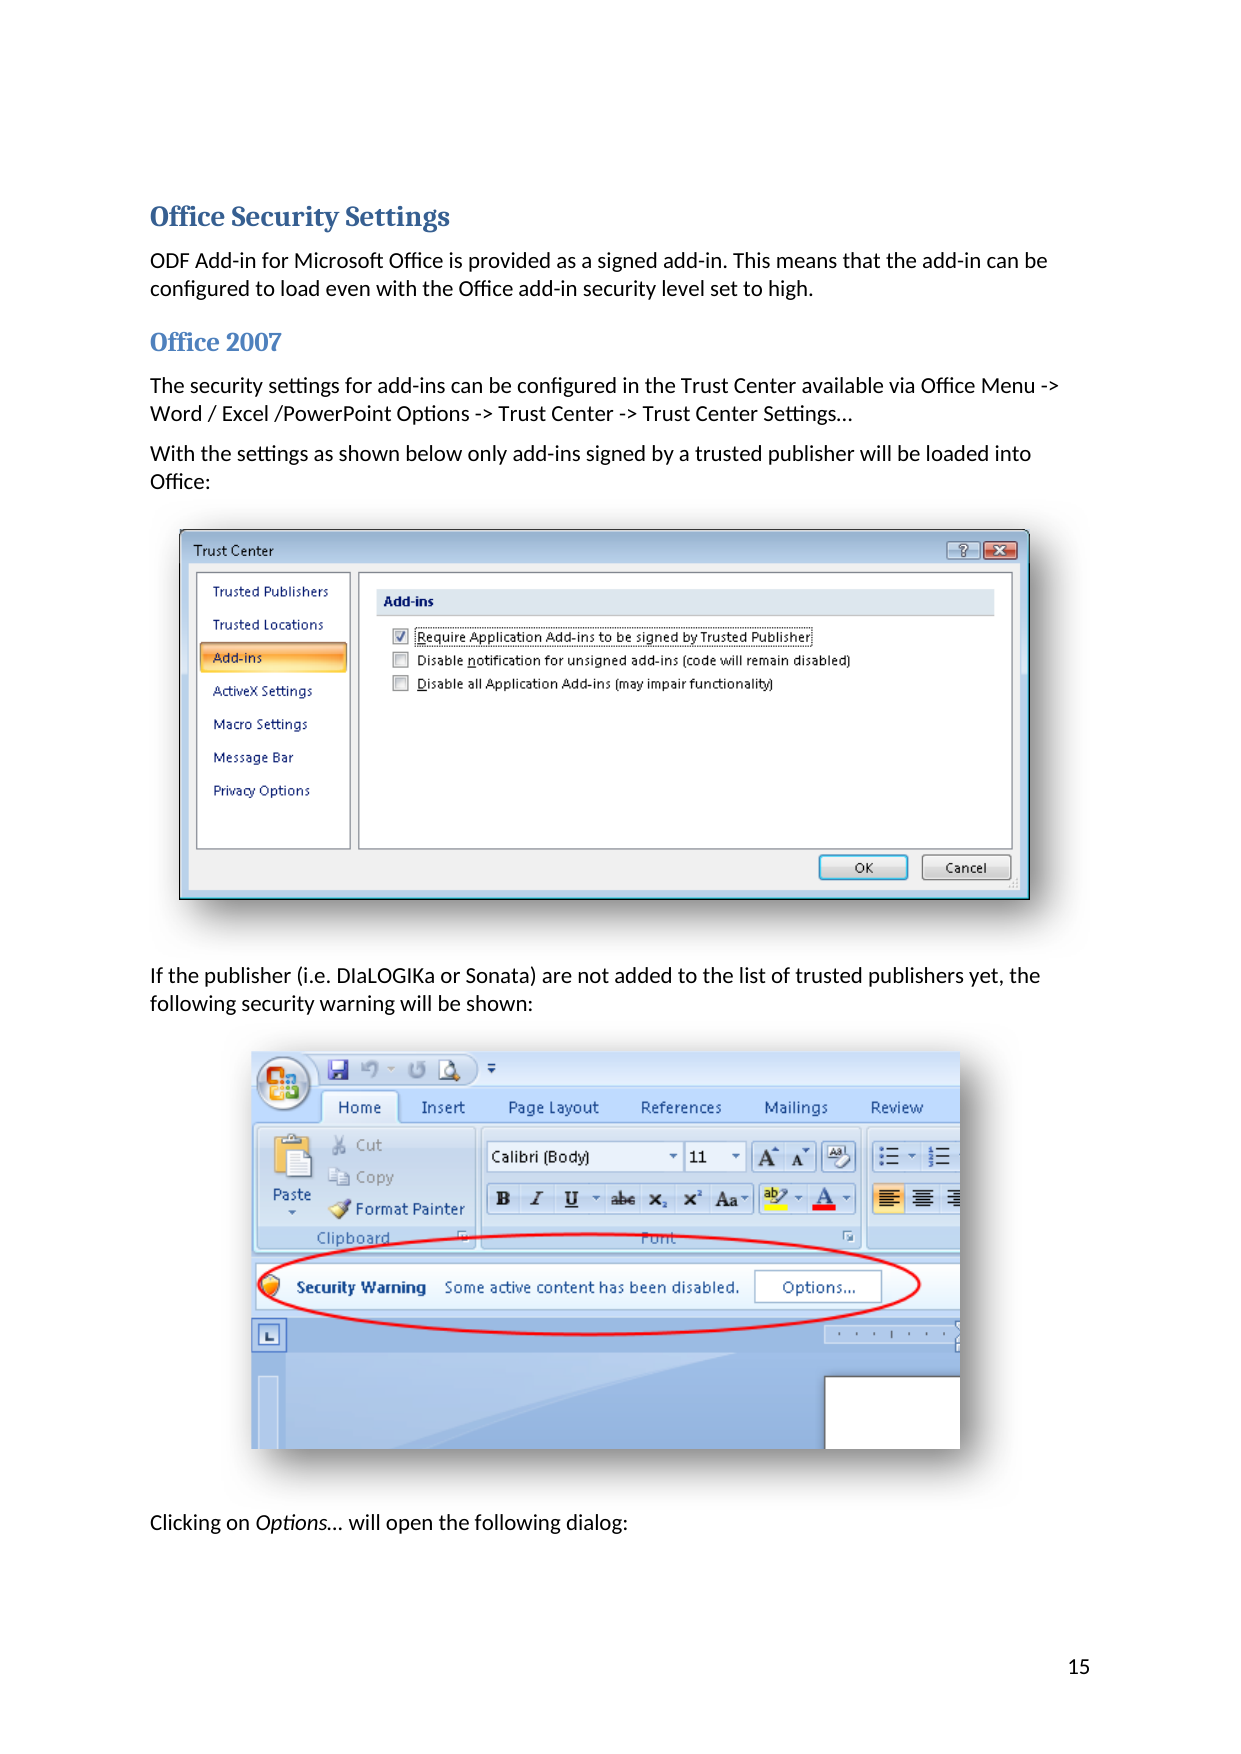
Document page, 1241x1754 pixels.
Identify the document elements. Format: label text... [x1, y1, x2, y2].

picture [179, 529, 1030, 900]
text ODF Add-in for Microsoft Office is provided as a signed add-in. This means that the add-in can be configured to load even with the Office add-in security level set to high. [150, 246, 1090, 302]
text If the publisher (i.e. DIaLOGIKa or Sonata) are not added to the list of trusted publishers yet, the following security warning will be shown: [150, 961, 1090, 1017]
subtitle Office Security Settings [150, 200, 1090, 233]
subtitle Office 2007 [150, 327, 1090, 358]
text Clicking on Options… will open the following dialog: [150, 1508, 1090, 1536]
text With the settings as shown below only add-ins signed by a trusted publisher will be loaded into Office: [150, 439, 1090, 495]
text The security settings for add-ins can be configured in the Trust Center available via Office Menu -> Word / Excel /PowerPoint Options -> Trust Center -> Trust Center Settings… [150, 371, 1090, 427]
